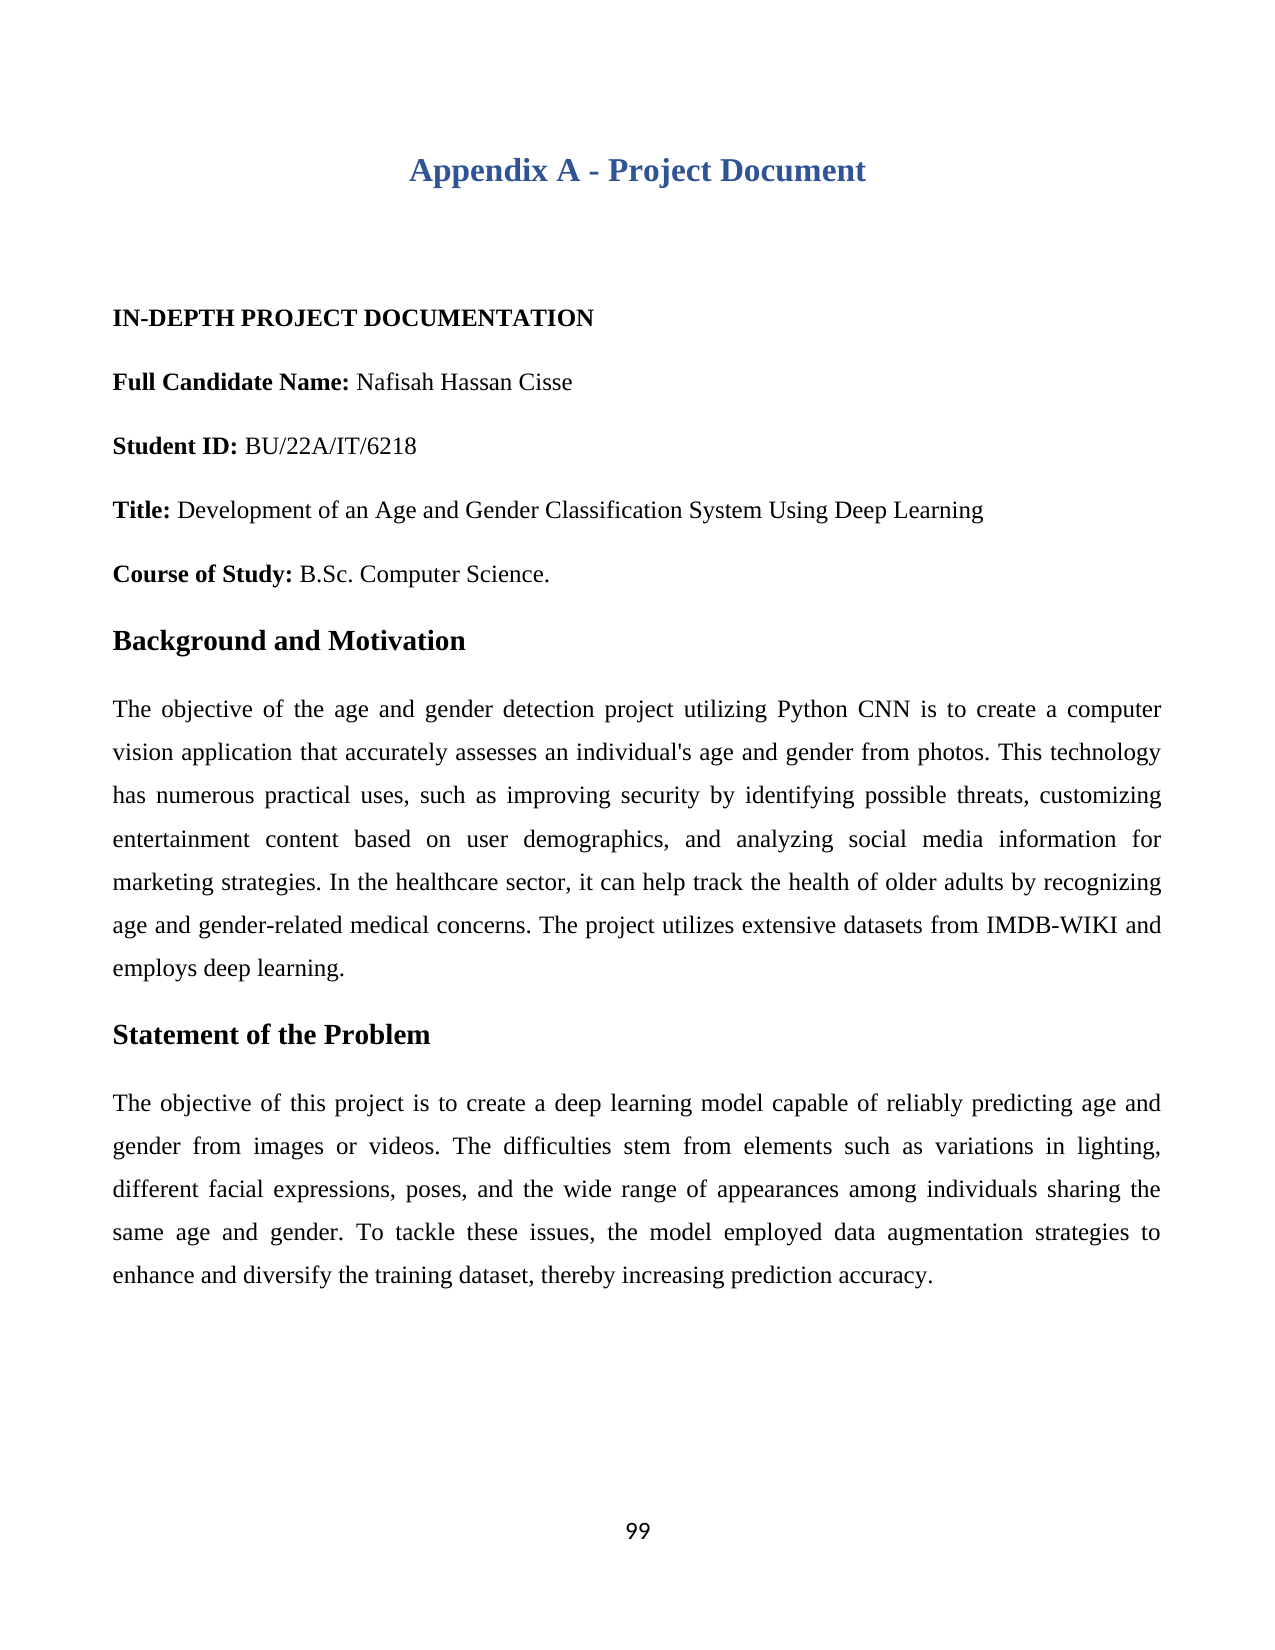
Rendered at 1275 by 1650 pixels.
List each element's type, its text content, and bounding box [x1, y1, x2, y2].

text Course of Study: B.Sc. Computer Science. [112, 559, 1162, 588]
text Full Candidate Name: Nafisah Hassan Cisse [112, 367, 1162, 396]
text Student ID: BU/22A/IT/6218 [112, 431, 1162, 460]
text The objective of the age and gender detection project utilizing Python CNN is to create a computer vision application that accurately assesses an individual's age and gender from photos. This technology has numerous practical uses, such as improving security by identifying possible threats, customizing entertainment content based on user demographics, and analyzing social media information for marketing strategies. In the healthcare sector, it can help track the health of older adults by recognizing age and gender-related medical concerns. The project utilizes extensive datasets from IMDB-WIKI and employs deep learning. [112, 694, 1162, 982]
subtitle Appendix A - Project Document [112, 150, 1162, 188]
text The objective of this project is to create a deep learning model capable of reliably predicting age and gender from images or videos. The difficulties stem from elements such as variations in lighting, different facial expressions, poses, and the wide range of appearances among individuals sharing the same age and gender. To tackle these issues, the model employed data augmentation strategies to enhance and diversify the training dataset, thereby increasing prediction accuracy. [112, 1088, 1162, 1289]
text Title: Development of an Age and Gender Classification System Using Deep Learning [112, 495, 1162, 524]
text Statement of the Problem [112, 1017, 1162, 1051]
text Background and Motivation [112, 623, 1162, 657]
text IN-DEPTH PROJECT DOCUMENTATION [112, 303, 1162, 332]
